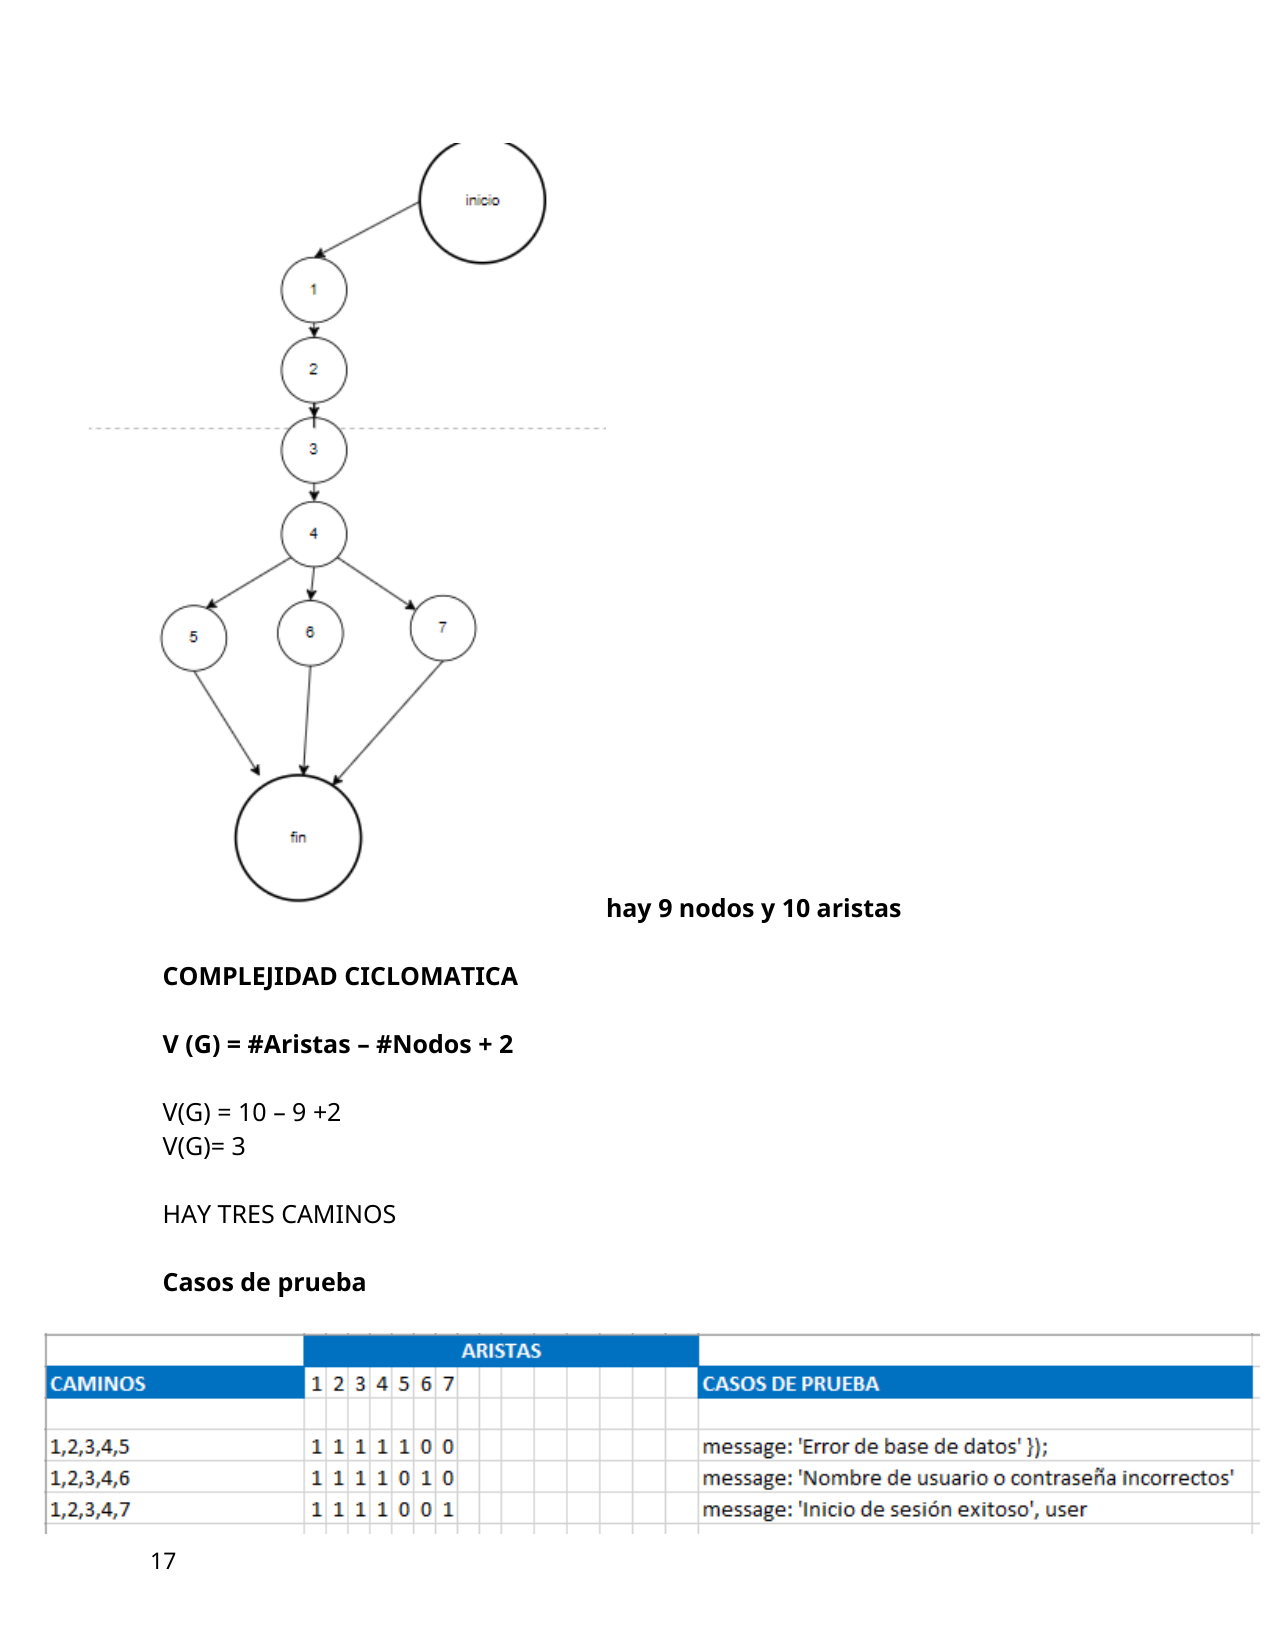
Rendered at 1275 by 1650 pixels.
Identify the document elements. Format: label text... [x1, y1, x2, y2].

text V (G) = #Aristas – #Nodos + 2 [0, 1027, 1275, 1061]
text V(G) = 10 – 9 +2 [0, 1095, 1275, 1129]
text HAY TRES CAMINOS [0, 1197, 1275, 1231]
text COMPLEJIDAD CICLOMATICA [0, 958, 1275, 993]
text V(G)= 3 [0, 1129, 1275, 1163]
text Casos de prueba [0, 1265, 1275, 1299]
picture [88, 143, 606, 918]
picture [44, 1333, 1260, 1534]
